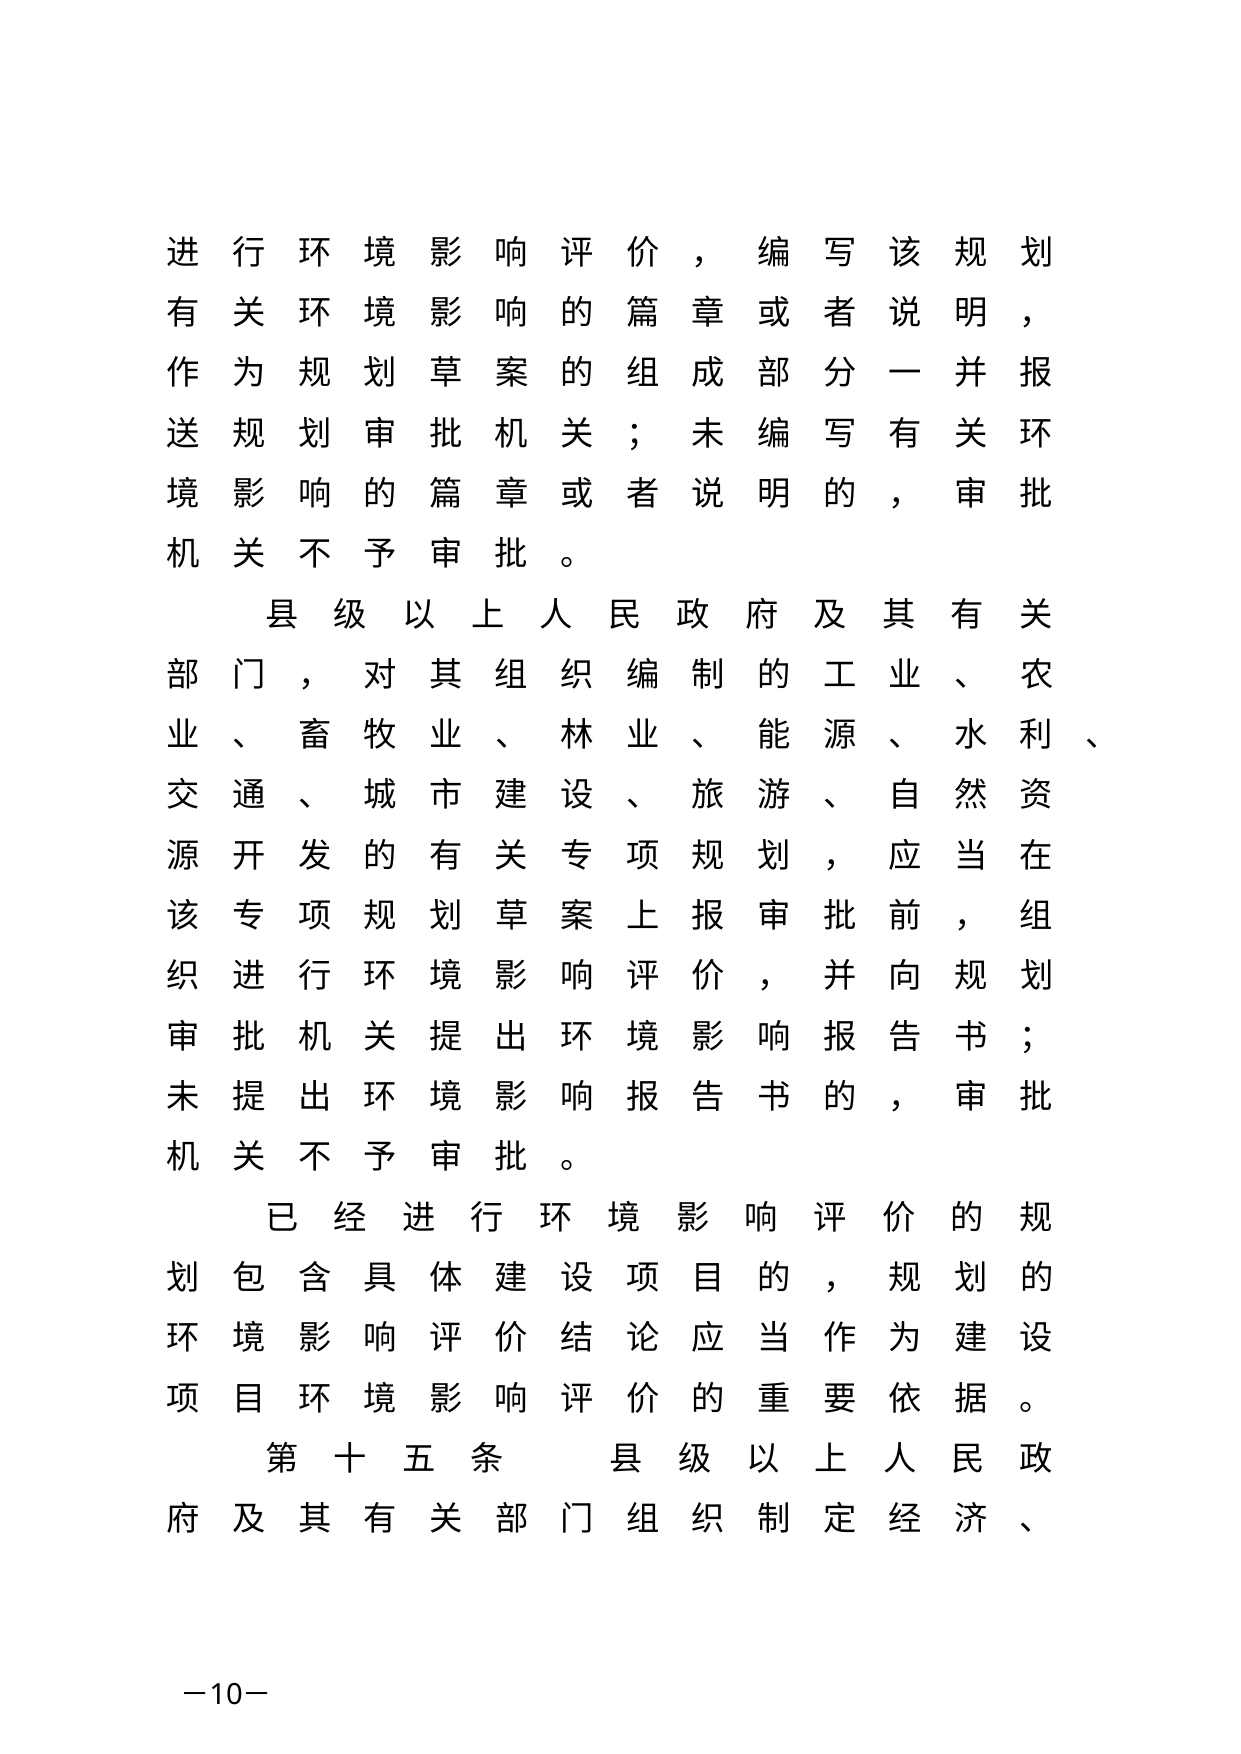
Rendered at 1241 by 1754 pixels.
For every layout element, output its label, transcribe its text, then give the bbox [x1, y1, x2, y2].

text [167, 1426, 1085, 1546]
text 已经进行环境影响评价的规划包含具体建设项目的，规划的环境影响评价结论应当作为建设项目环境影响评价的重要依据。 [167, 1184, 1085, 1426]
text 县级以上人民政府及其有关部门，对其组织编制的工业、农业、畜牧业、林业、能源、水利、交通、城市建设、旅游、自然资源开发的有关专项规划，应当在该专项规划草案上报审批前，组织进行环境影响评价，并向规划审批机关提出环境影响报告书；未提出环境影响报告书的，审批机关不予审批。 [167, 581, 1085, 1184]
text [167, 219, 1085, 581]
